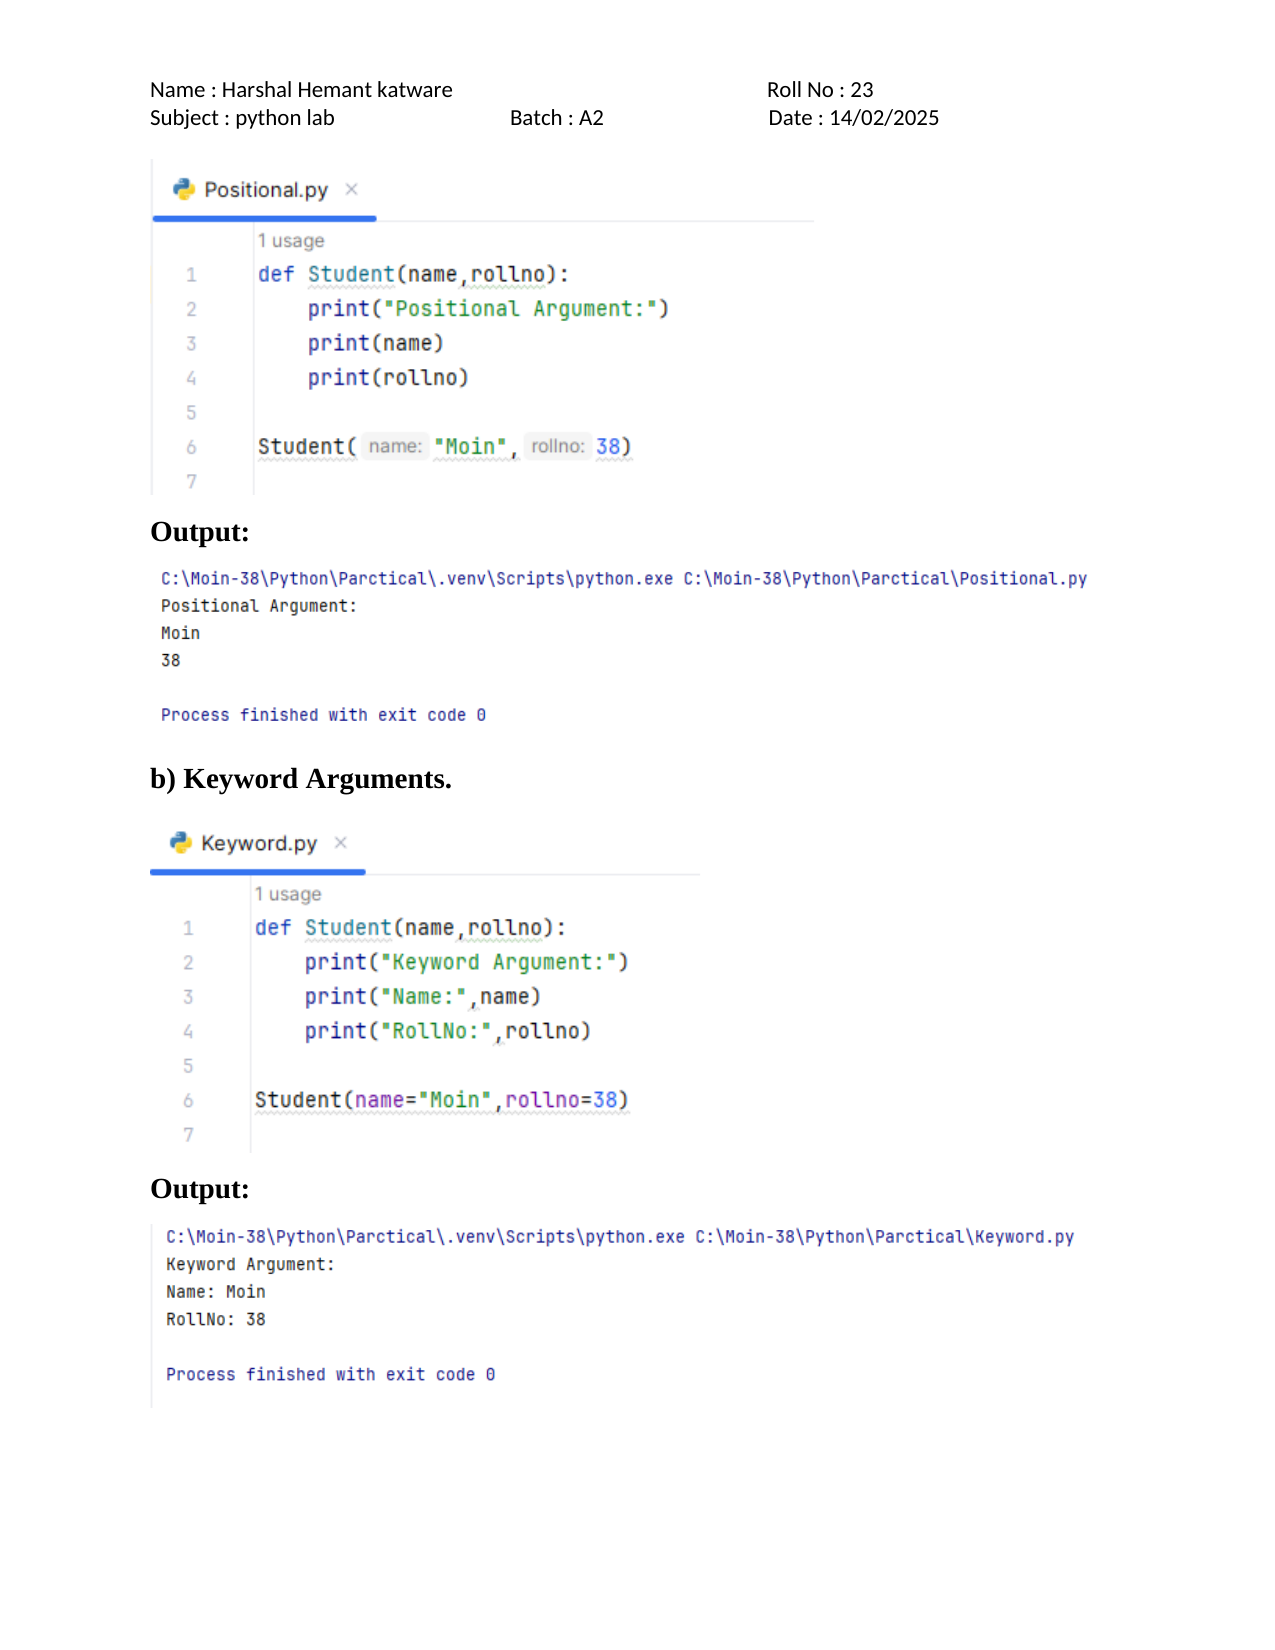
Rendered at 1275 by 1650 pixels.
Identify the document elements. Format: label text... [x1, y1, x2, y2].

picture [150, 159, 815, 495]
picture [150, 1224, 1125, 1408]
text Output: [150, 514, 1125, 548]
picture [150, 813, 700, 1153]
text b) Keyword Arguments. [150, 761, 1125, 794]
picture [150, 567, 1125, 742]
text Output: [150, 1171, 1125, 1205]
